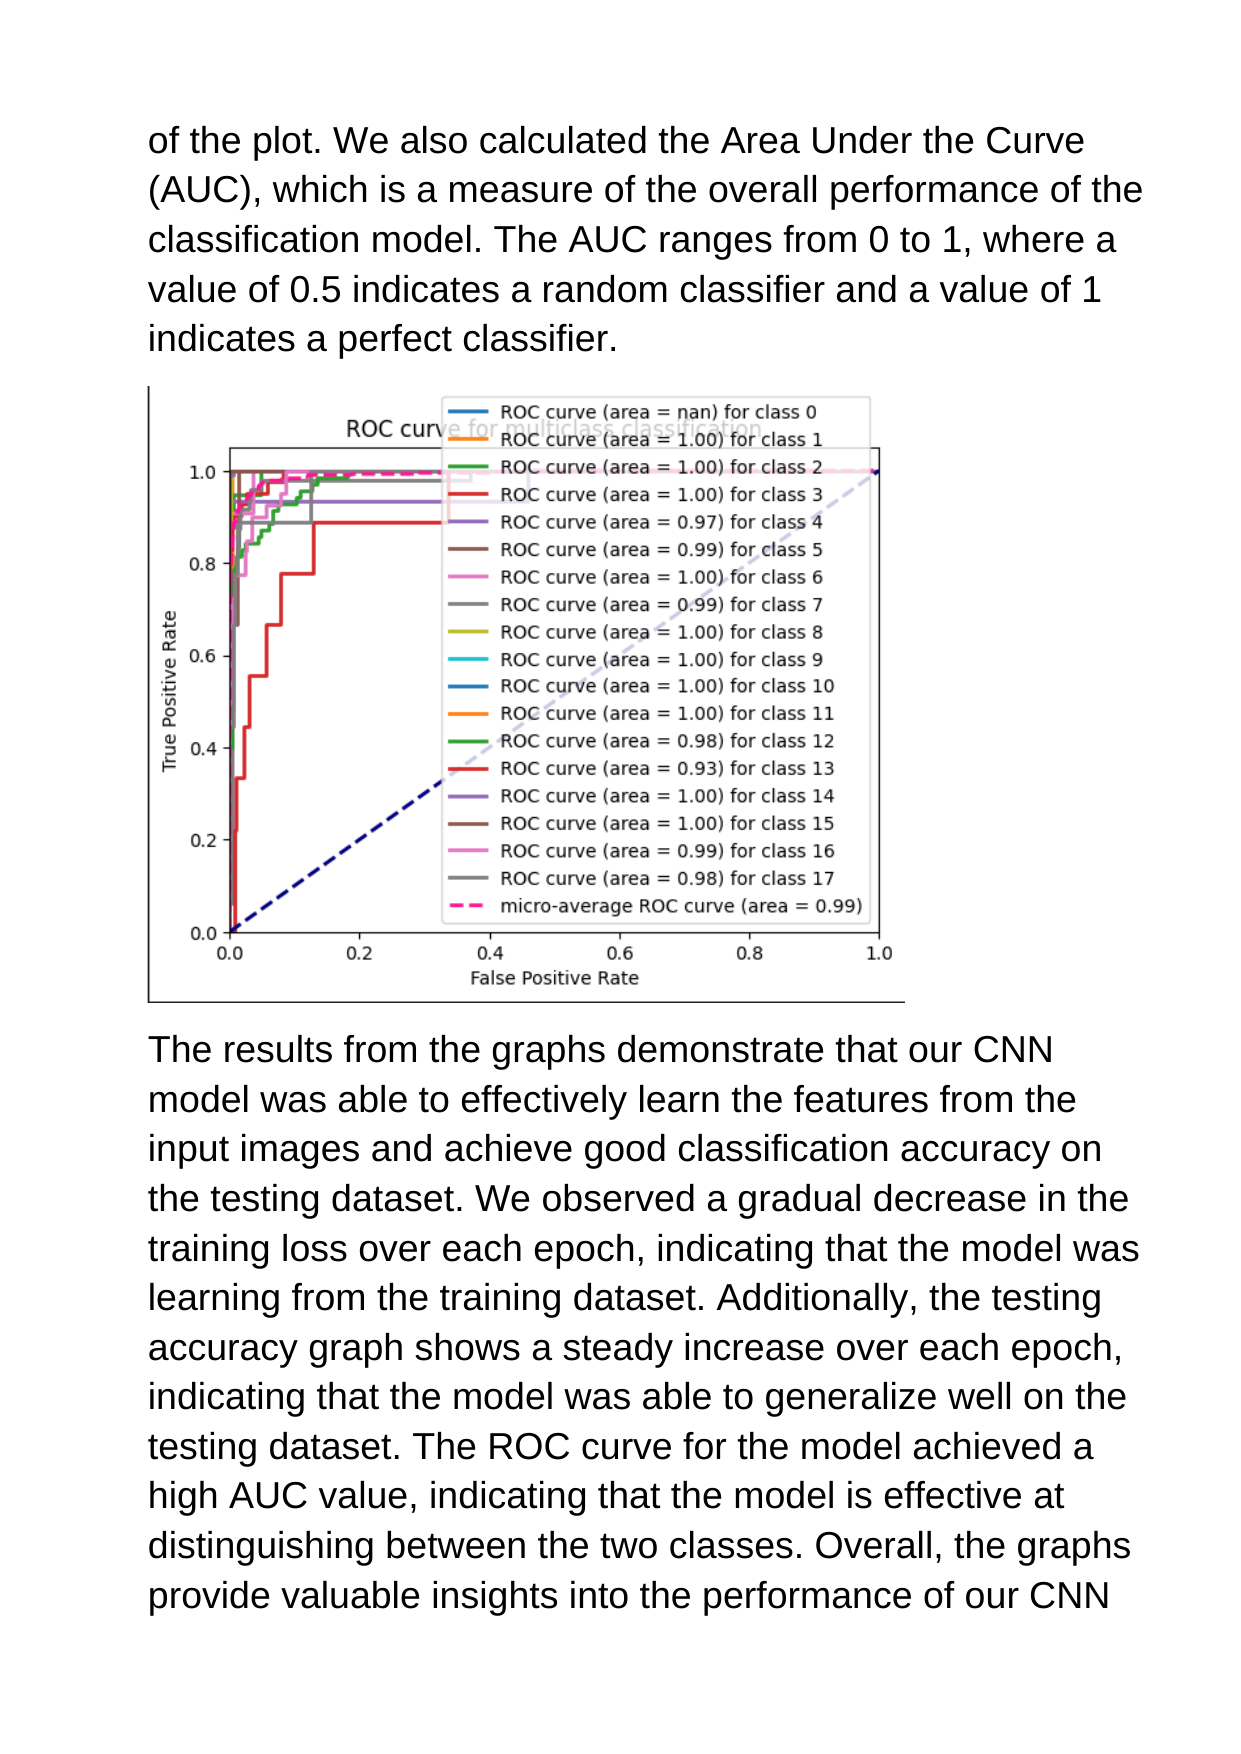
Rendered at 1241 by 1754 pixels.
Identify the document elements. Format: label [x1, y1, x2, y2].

text [148, 118, 1152, 359]
picture [147, 386, 905, 1003]
text [148, 1027, 1152, 1616]
